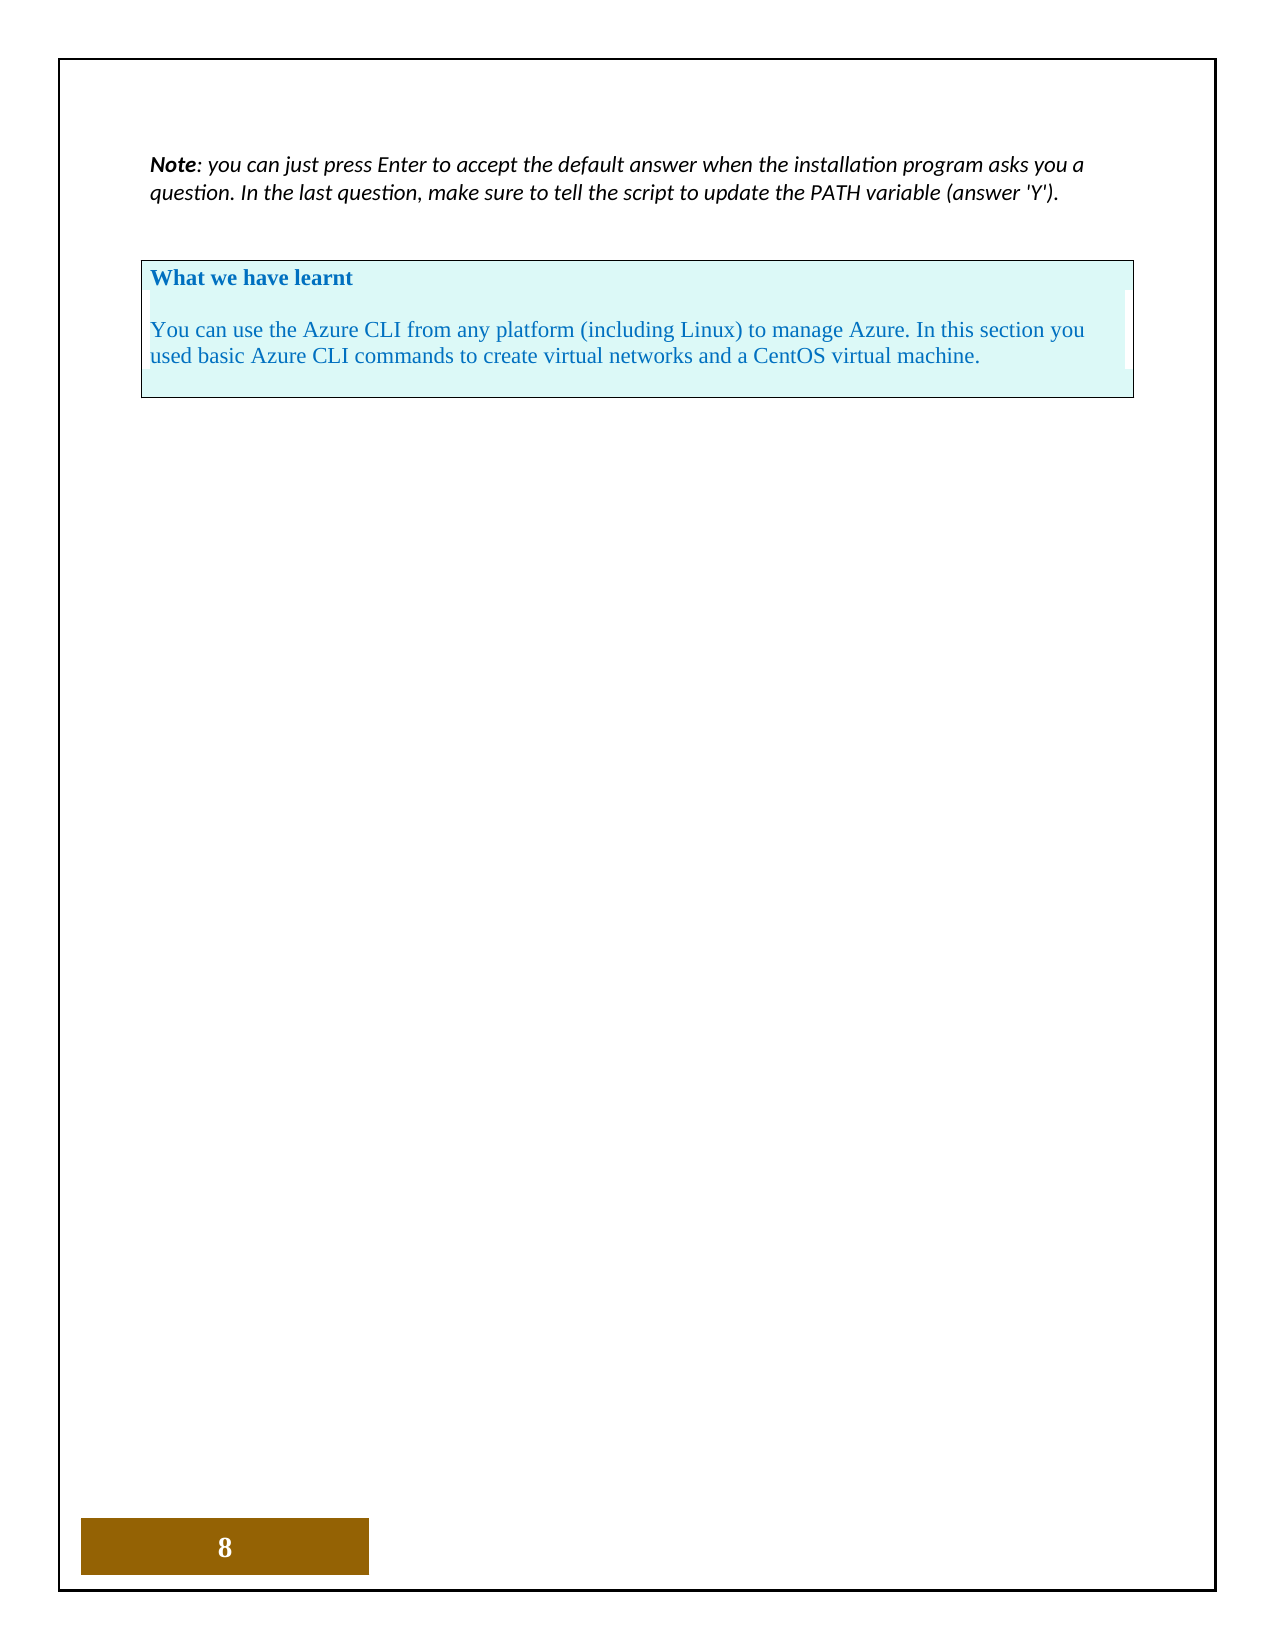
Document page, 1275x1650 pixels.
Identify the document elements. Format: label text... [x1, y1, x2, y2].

text Note: you can just press Enter to accept the default answer when the installation program asks you a question. In the last question, make sure to tell the script to update the PATH variable (answer 'Y'). [150, 150, 1125, 206]
text What we have learnt [142, 261, 1133, 290]
text You can use the Azure CLI from any platform (including Linux) to manage Azure. In this section you used basic Azure CLI commands to create virtual networks and a CentOS virtual machine. [150, 316, 1125, 366]
